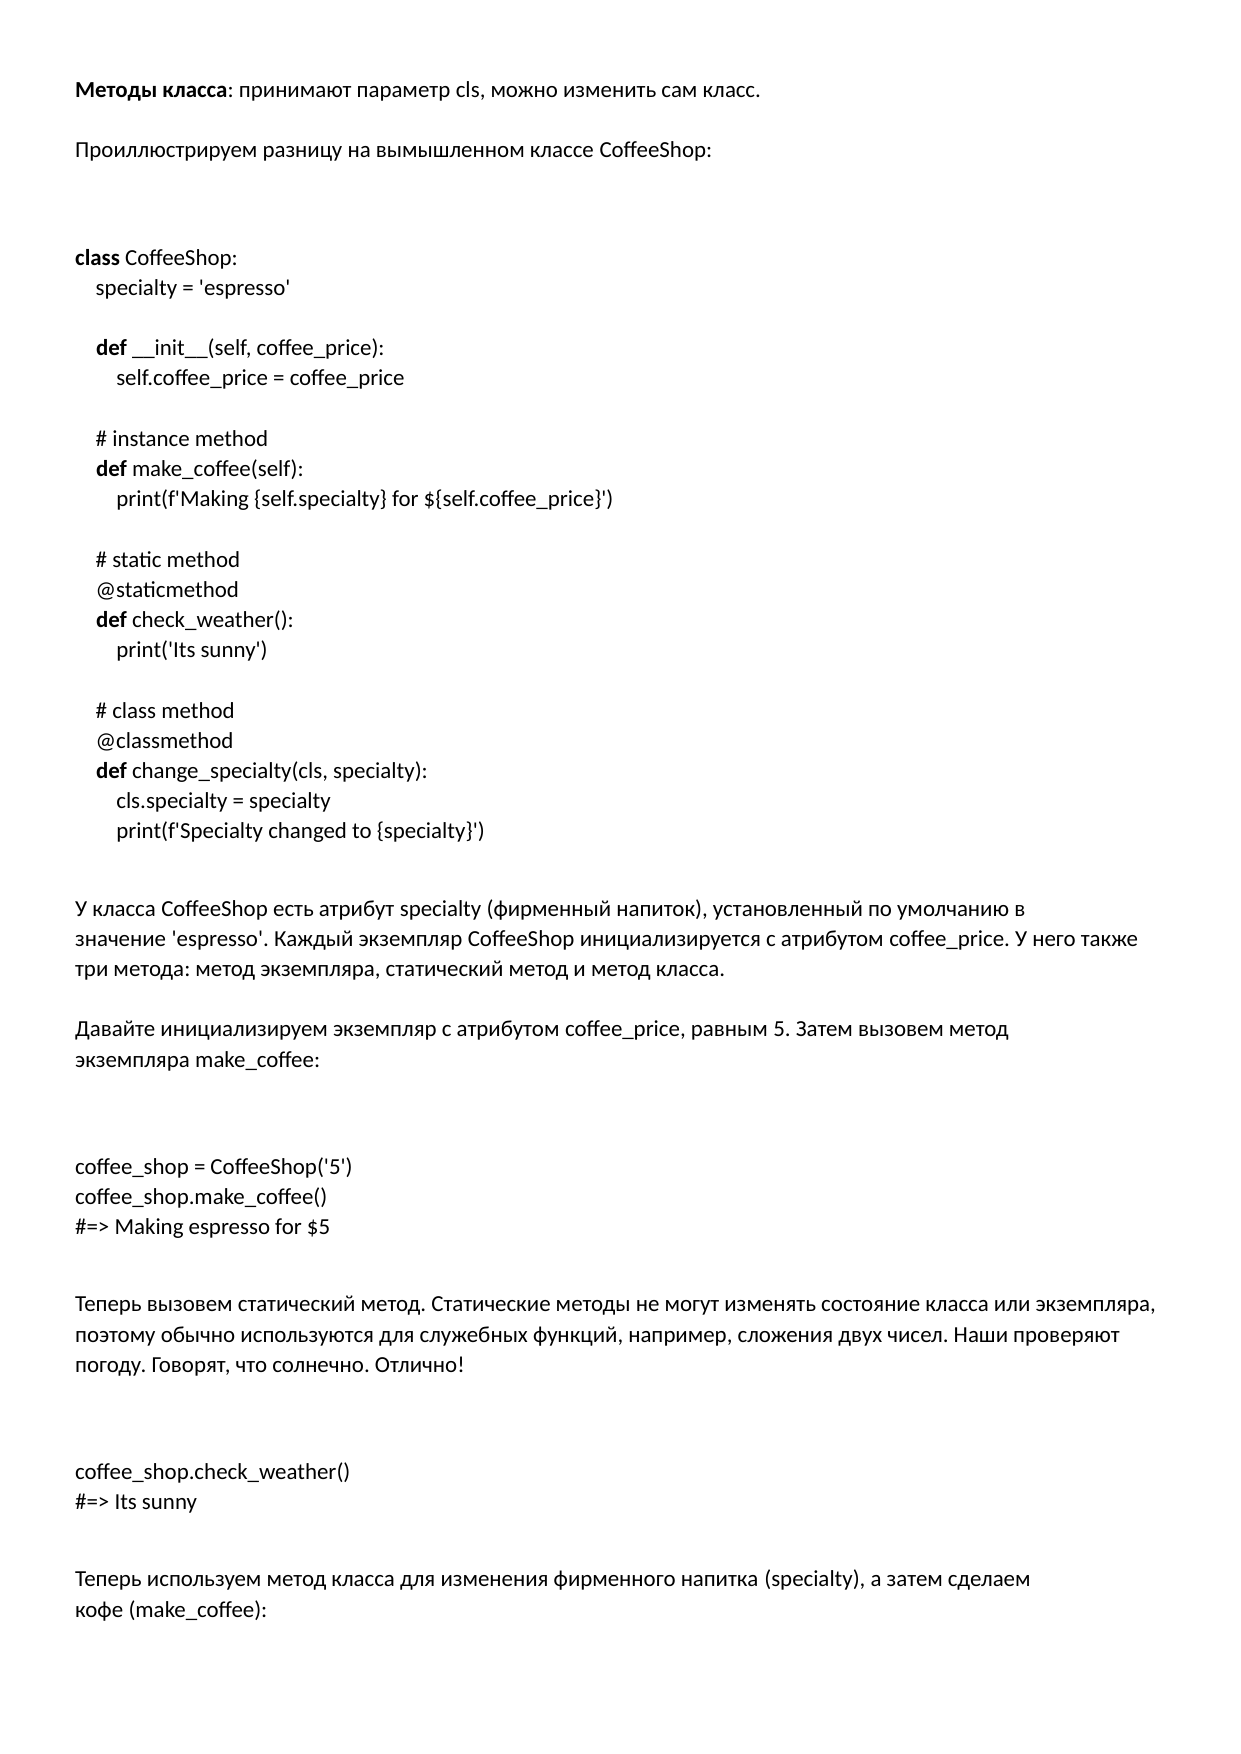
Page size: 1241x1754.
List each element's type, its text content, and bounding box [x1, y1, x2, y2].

text coffee_shop.check_weather() #=> Its sunny [75, 1457, 1165, 1516]
text coffee_shop = CoffeeShop('5') coffee_shop.make_coffee() #=> Making espresso for $5 [75, 1152, 1165, 1241]
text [75, 1534, 1165, 1623]
text class CoffeeShop: specialty = 'espresso' def __init__(self, coffee_price): self.coffee_price = coffee_price # instance method def make_coffee(self): print(f'Making {self.specialty} for ${self.coffee_price}') # static method @staticmethod def check_weather(): print('Its sunny') # class method @classmethod def change_specialty(cls, specialty): cls.specialty = specialty print(f'Specialty changed to {specialty}') [75, 243, 1165, 845]
text Теперь вызовем статический метод. Статические методы не могут изменять состояние класса или экземпляра, поэтому обычно используются для служебных функций, например, сложения двух чисел. Наши проверяют погоду. Говорят, что солнечно. Отлично! [75, 1259, 1165, 1438]
text У класса CoffeeShop есть атрибут specialty (фирменный напиток), установленный по умолчанию в значение 'espresso'. Каждый экземпляр CoffeeShop инициализируется с атрибутом coffee_price. У него также три метода: метод экземпляра, статический метод и метод класса. Давайте инициализируем экземпляр с атрибутом coffee_price, равным 5. Затем вызовем метод экземпляра make_coffee: [75, 863, 1165, 1133]
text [75, 75, 1165, 224]
